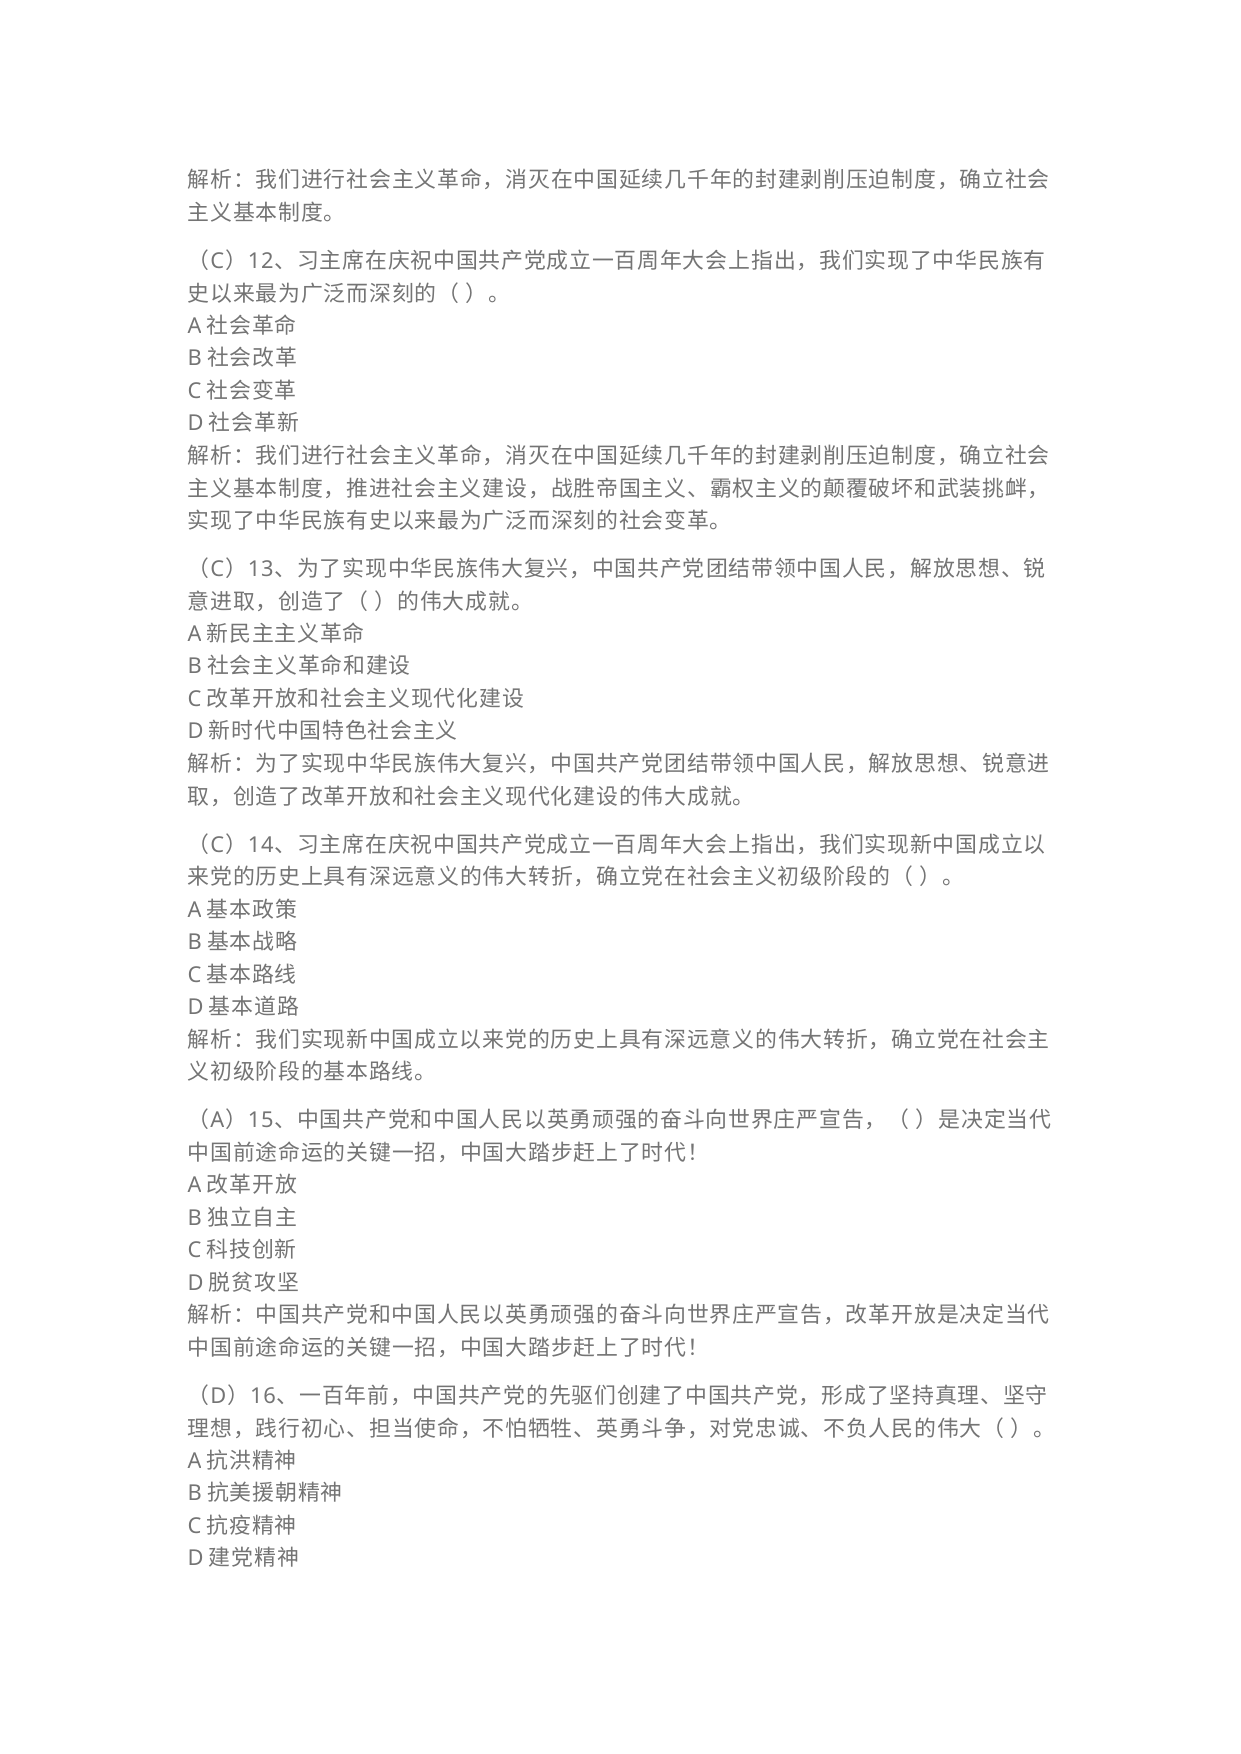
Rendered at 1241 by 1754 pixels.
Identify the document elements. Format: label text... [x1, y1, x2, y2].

text （C）14、习主席在庆祝中国共产党成立一百周年大会上指出，我们实现新中国成立以来党的历史上具有深远意义的伟大转折，确立党在社会主义初级阶段的（ ）。 A基本政策 B基本战略 C基本路线 D基本道路 解析：我们实现新中国成立以来党的历史上具有深远意义的伟大转折，确立党在社会主义初级阶段的基本路线。 [187, 826, 1053, 1086]
text （A）15、中国共产党和中国人民以英勇顽强的奋斗向世界庄严宣告，（ ）是决定当代中国前途命运的关键一招，中国大踏步赶上了时代！ A改革开放 B独立自主 C科技创新 D脱贫攻坚 解析：中国共产党和中国人民以英勇顽强的奋斗向世界庄严宣告，改革开放是决定当代中国前途命运的关键一招，中国大踏步赶上了时代！ [187, 1102, 1053, 1362]
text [187, 1378, 1053, 1573]
text （C）12、习主席在庆祝中国共产党成立一百周年大会上指出，我们实现了中华民族有史以来最为广泛而深刻的（ ）。 A社会革命 B社会改革 C社会变革 D社会革新 解析：我们进行社会主义革命，消灭在中国延续几千年的封建剥削压迫制度，确立社会主义基本制度，推进社会主义建设，战胜帝国主义、霸权主义的颠覆破坏和武装挑衅，实现了中华民族有史以来最为广泛而深刻的社会变革。 [187, 243, 1053, 535]
text （C）13、为了实现中华民族伟大复兴，中国共产党团结带领中国人民，解放思想、锐意进取，创造了（ ）的伟大成就。 A新民主主义革命 B社会主义革命和建设 C改革开放和社会主义现代化建设 D新时代中国特色社会主义 解析：为了实现中华民族伟大复兴，中国共产党团结带领中国人民，解放思想、锐意进取，创造了改革开放和社会主义现代化建设的伟大成就。 [187, 551, 1053, 811]
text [187, 162, 1053, 227]
